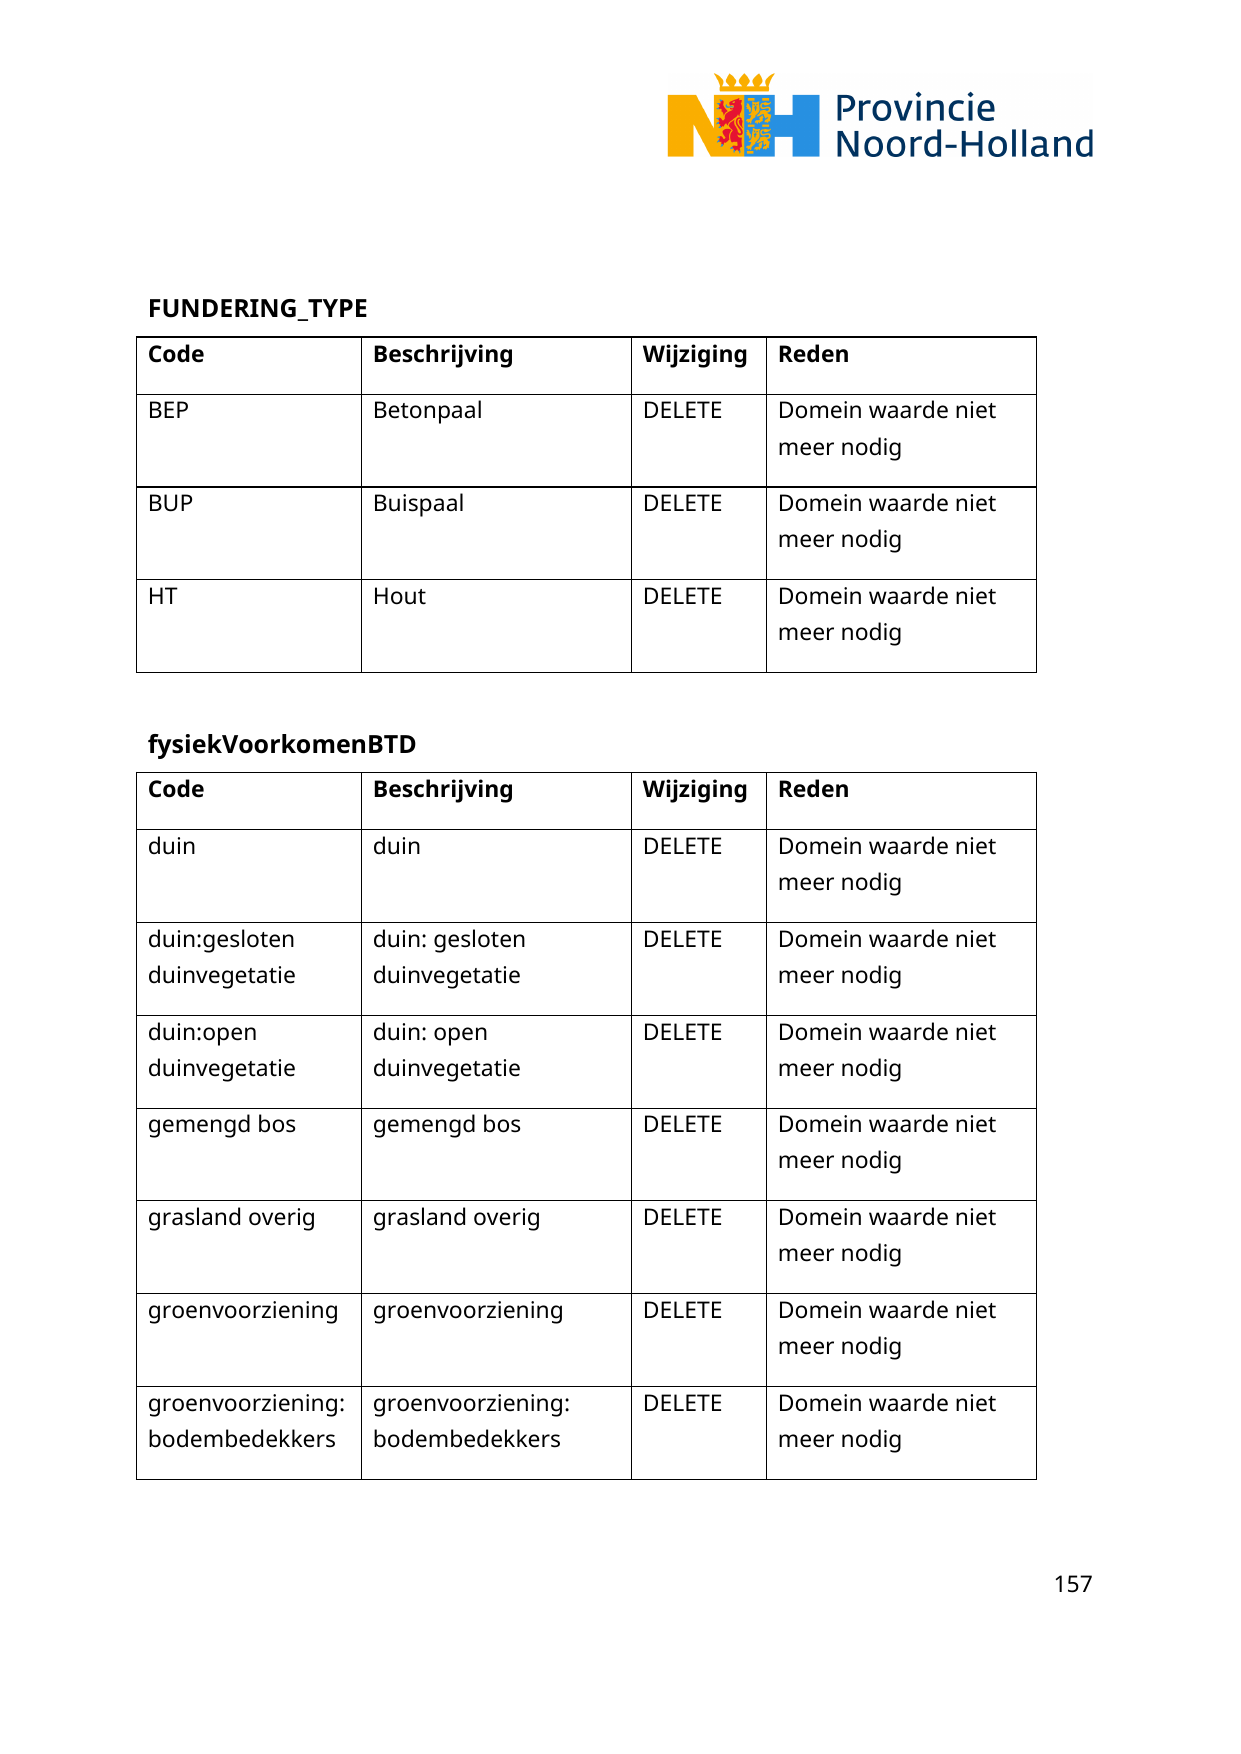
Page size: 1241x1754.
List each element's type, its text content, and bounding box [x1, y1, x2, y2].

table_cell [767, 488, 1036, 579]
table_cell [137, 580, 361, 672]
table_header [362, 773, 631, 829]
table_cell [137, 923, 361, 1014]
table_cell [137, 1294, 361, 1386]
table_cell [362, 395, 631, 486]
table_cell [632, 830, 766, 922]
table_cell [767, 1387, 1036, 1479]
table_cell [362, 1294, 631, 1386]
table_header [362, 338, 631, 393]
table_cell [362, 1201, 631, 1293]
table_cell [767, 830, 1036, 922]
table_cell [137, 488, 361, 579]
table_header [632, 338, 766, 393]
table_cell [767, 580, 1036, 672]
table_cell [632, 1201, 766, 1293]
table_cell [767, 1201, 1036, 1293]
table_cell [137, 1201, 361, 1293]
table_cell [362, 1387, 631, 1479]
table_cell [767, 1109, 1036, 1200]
picture [667, 73, 1093, 157]
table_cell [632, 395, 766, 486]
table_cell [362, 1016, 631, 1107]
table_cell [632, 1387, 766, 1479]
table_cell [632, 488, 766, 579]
subtitle FUNDERING_TYPE [148, 291, 1093, 325]
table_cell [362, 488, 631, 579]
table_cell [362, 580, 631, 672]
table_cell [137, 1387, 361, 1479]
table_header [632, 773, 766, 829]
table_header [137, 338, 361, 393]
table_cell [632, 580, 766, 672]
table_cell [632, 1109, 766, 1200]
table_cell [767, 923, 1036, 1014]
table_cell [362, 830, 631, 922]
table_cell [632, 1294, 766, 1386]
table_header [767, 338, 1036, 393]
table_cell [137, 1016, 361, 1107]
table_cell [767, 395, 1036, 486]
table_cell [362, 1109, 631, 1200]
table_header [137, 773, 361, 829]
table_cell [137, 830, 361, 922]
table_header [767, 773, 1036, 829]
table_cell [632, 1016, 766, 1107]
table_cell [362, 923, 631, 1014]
subtitle fysiekVoorkomenBTD [148, 726, 1093, 760]
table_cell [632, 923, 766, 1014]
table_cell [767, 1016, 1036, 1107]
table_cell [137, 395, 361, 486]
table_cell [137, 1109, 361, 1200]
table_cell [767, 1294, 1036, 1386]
